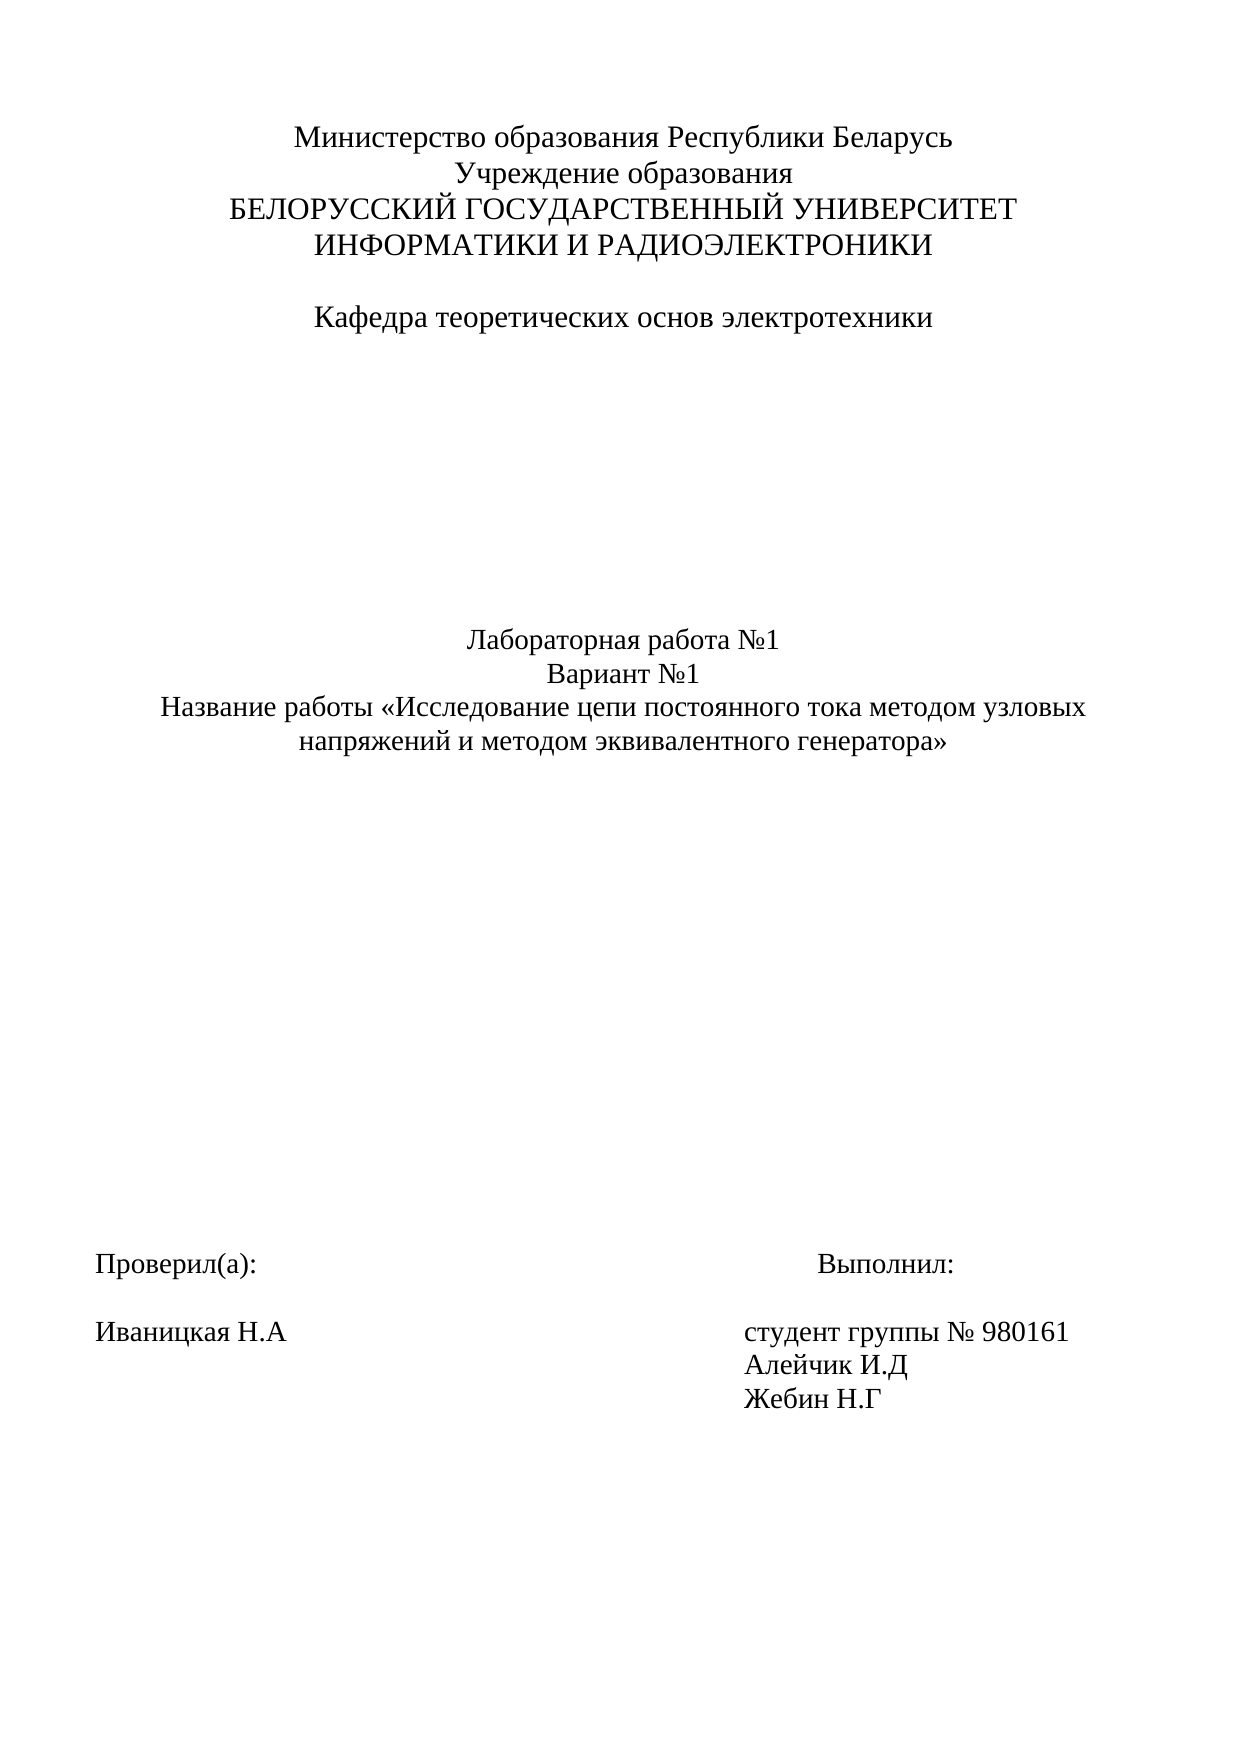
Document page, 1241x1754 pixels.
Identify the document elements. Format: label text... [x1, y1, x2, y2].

text Учреждение образования [95, 154, 1152, 190]
text БЕЛОРУССКИЙ ГОСУДАРСТВЕННЫЙ УНИВЕРСИТЕТ [95, 190, 1152, 226]
text ИНФОРМАТИКИ И РАДИОЭЛЕКТРОНИКИ [95, 226, 1152, 262]
text Жебин Н.Г [95, 1381, 1152, 1414]
text Министерство образования Республики Беларусь [95, 118, 1152, 154]
text Название работы «Исследование цепи постоянного тока методом узловых напряжений и методом эквивалентного генератора» [95, 689, 1152, 757]
text Иваницкая Н.А студент группы № 980161 [95, 1314, 1152, 1347]
text Проверил(а): Выполнил: [95, 1247, 1152, 1280]
text Вариант №1 [95, 656, 1152, 689]
text Кафедра теоретических основ электротехники [95, 298, 1152, 334]
text Алейчик И.Д [95, 1347, 1152, 1381]
text Лабораторная работа №1 [95, 622, 1152, 656]
